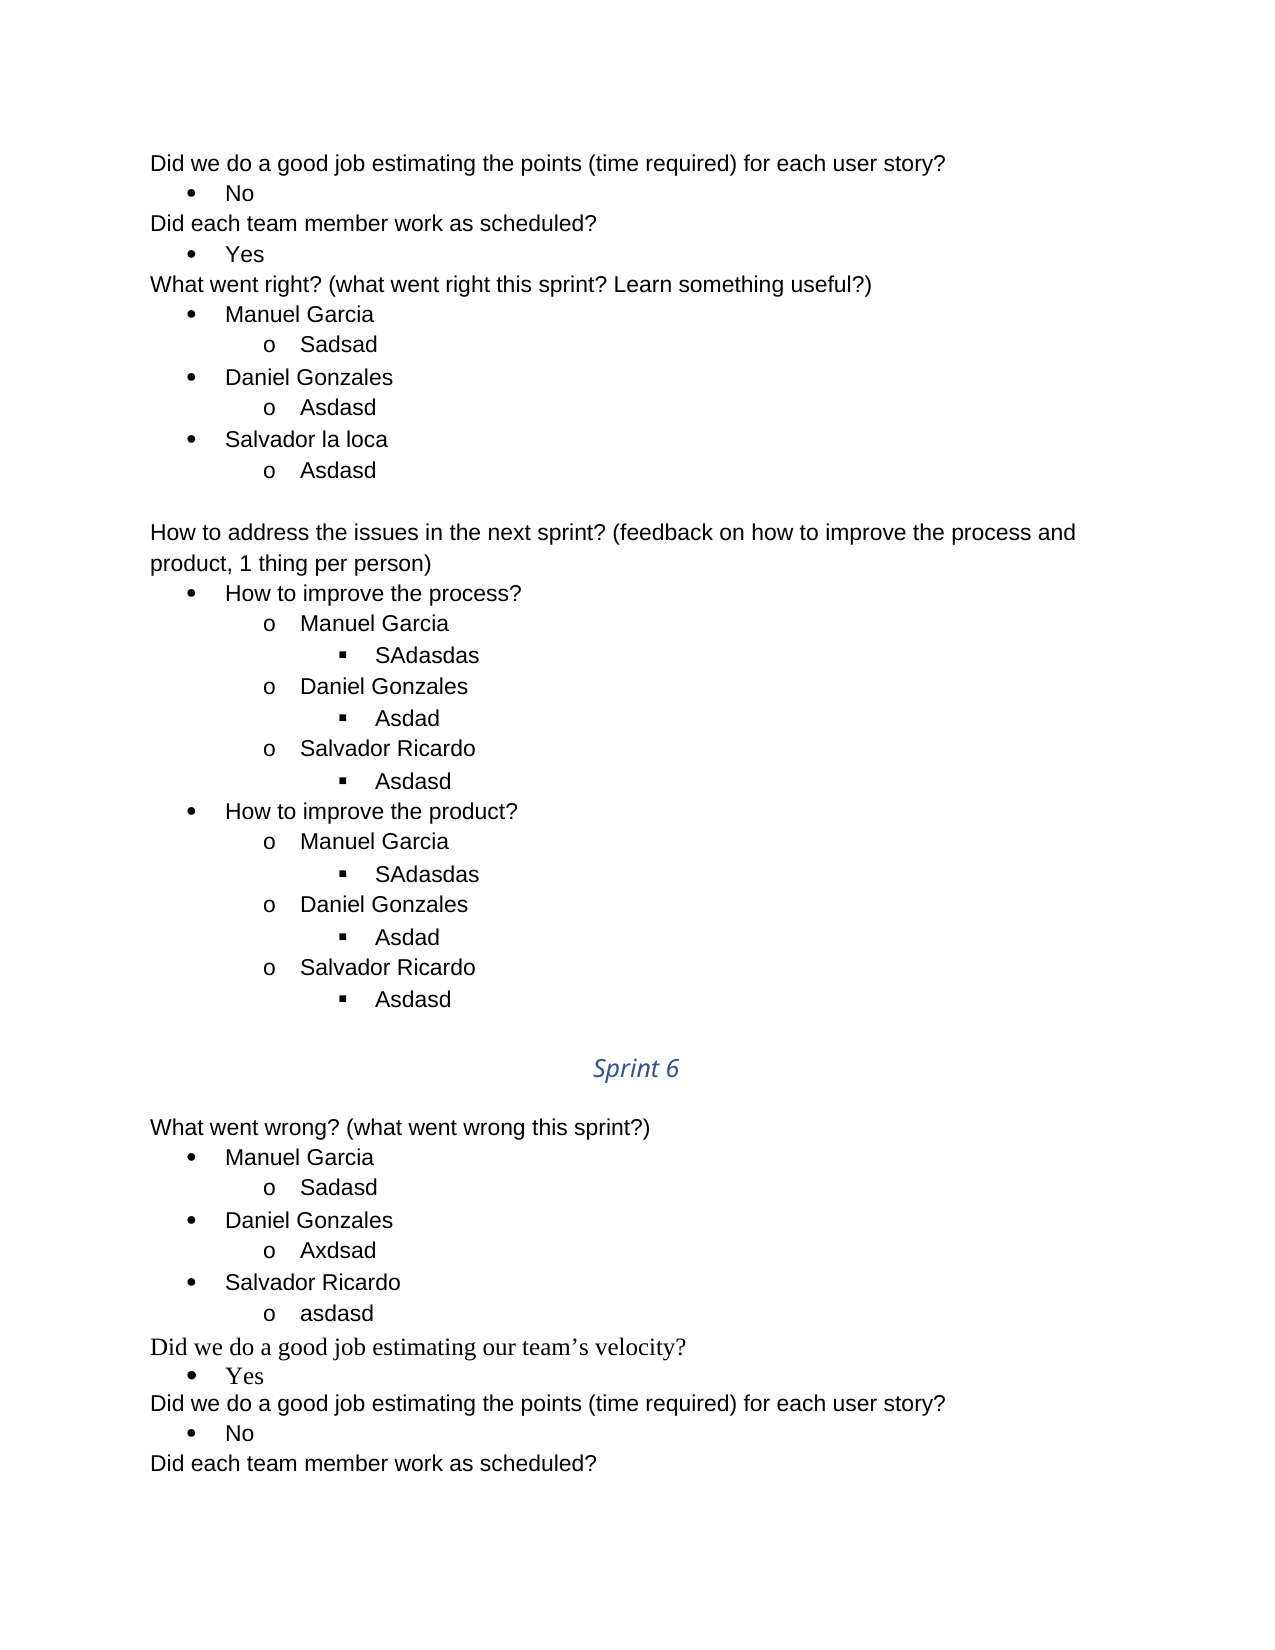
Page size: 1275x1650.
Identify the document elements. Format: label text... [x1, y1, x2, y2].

list Daniel Gonzales [187, 1207, 1125, 1233]
list Manuel Garcia [187, 1144, 1125, 1170]
list Sadasd [262, 1174, 1125, 1202]
list SAdasdas [337, 861, 1125, 887]
list SAdasdas [337, 642, 1125, 669]
text Did each team member work as scheduled? [150, 1450, 1125, 1476]
list How to improve the product? [187, 798, 1125, 824]
list Manuel Garcia [262, 610, 1125, 638]
text Did we do a good job estimating the points (time required) for each user story? [150, 150, 1125, 176]
list Salvador Ricardo [262, 954, 1125, 982]
text What went right? (what went right this sprint? Learn something useful?) [150, 271, 1125, 297]
list How to improve the process? [187, 580, 1125, 606]
list Manuel Garcia [262, 828, 1125, 857]
list Salvador la loca [187, 426, 1125, 453]
list Asdasd [337, 768, 1125, 794]
list Axdsad [262, 1237, 1125, 1265]
list Sadsad [262, 331, 1125, 359]
list Salvador Ricardo [187, 1269, 1125, 1296]
list asdasd [262, 1299, 1125, 1328]
list Asdad [337, 923, 1125, 950]
list No [187, 180, 1125, 207]
text Did we do a good job estimating the points (time required) for each user story? [150, 1389, 1125, 1416]
list Yes [187, 1361, 1125, 1389]
list Asdasd [262, 457, 1125, 485]
list Asdasd [337, 986, 1125, 1013]
list Asdad [337, 705, 1125, 732]
text What went wrong? (what went wrong this sprint?) [150, 1114, 1125, 1140]
text How to address the issues in the next sprint? (feedback on how to improve the process and product, 1 thing per person) [150, 519, 1125, 576]
list Daniel Gonzales [262, 891, 1125, 919]
list Yes [187, 241, 1125, 267]
text Did each team member work as scheduled? [150, 210, 1125, 237]
list Daniel Gonzales [262, 673, 1125, 701]
list Asdasd [262, 394, 1125, 422]
list Manuel Garcia [187, 301, 1125, 327]
list Daniel Gonzales [187, 364, 1125, 390]
text Did we do a good job estimating our team’s velocity? [150, 1332, 1125, 1361]
list No [187, 1420, 1125, 1446]
list Salvador Ricardo [262, 735, 1125, 764]
subtitle Sprint 6 [150, 1051, 1125, 1085]
